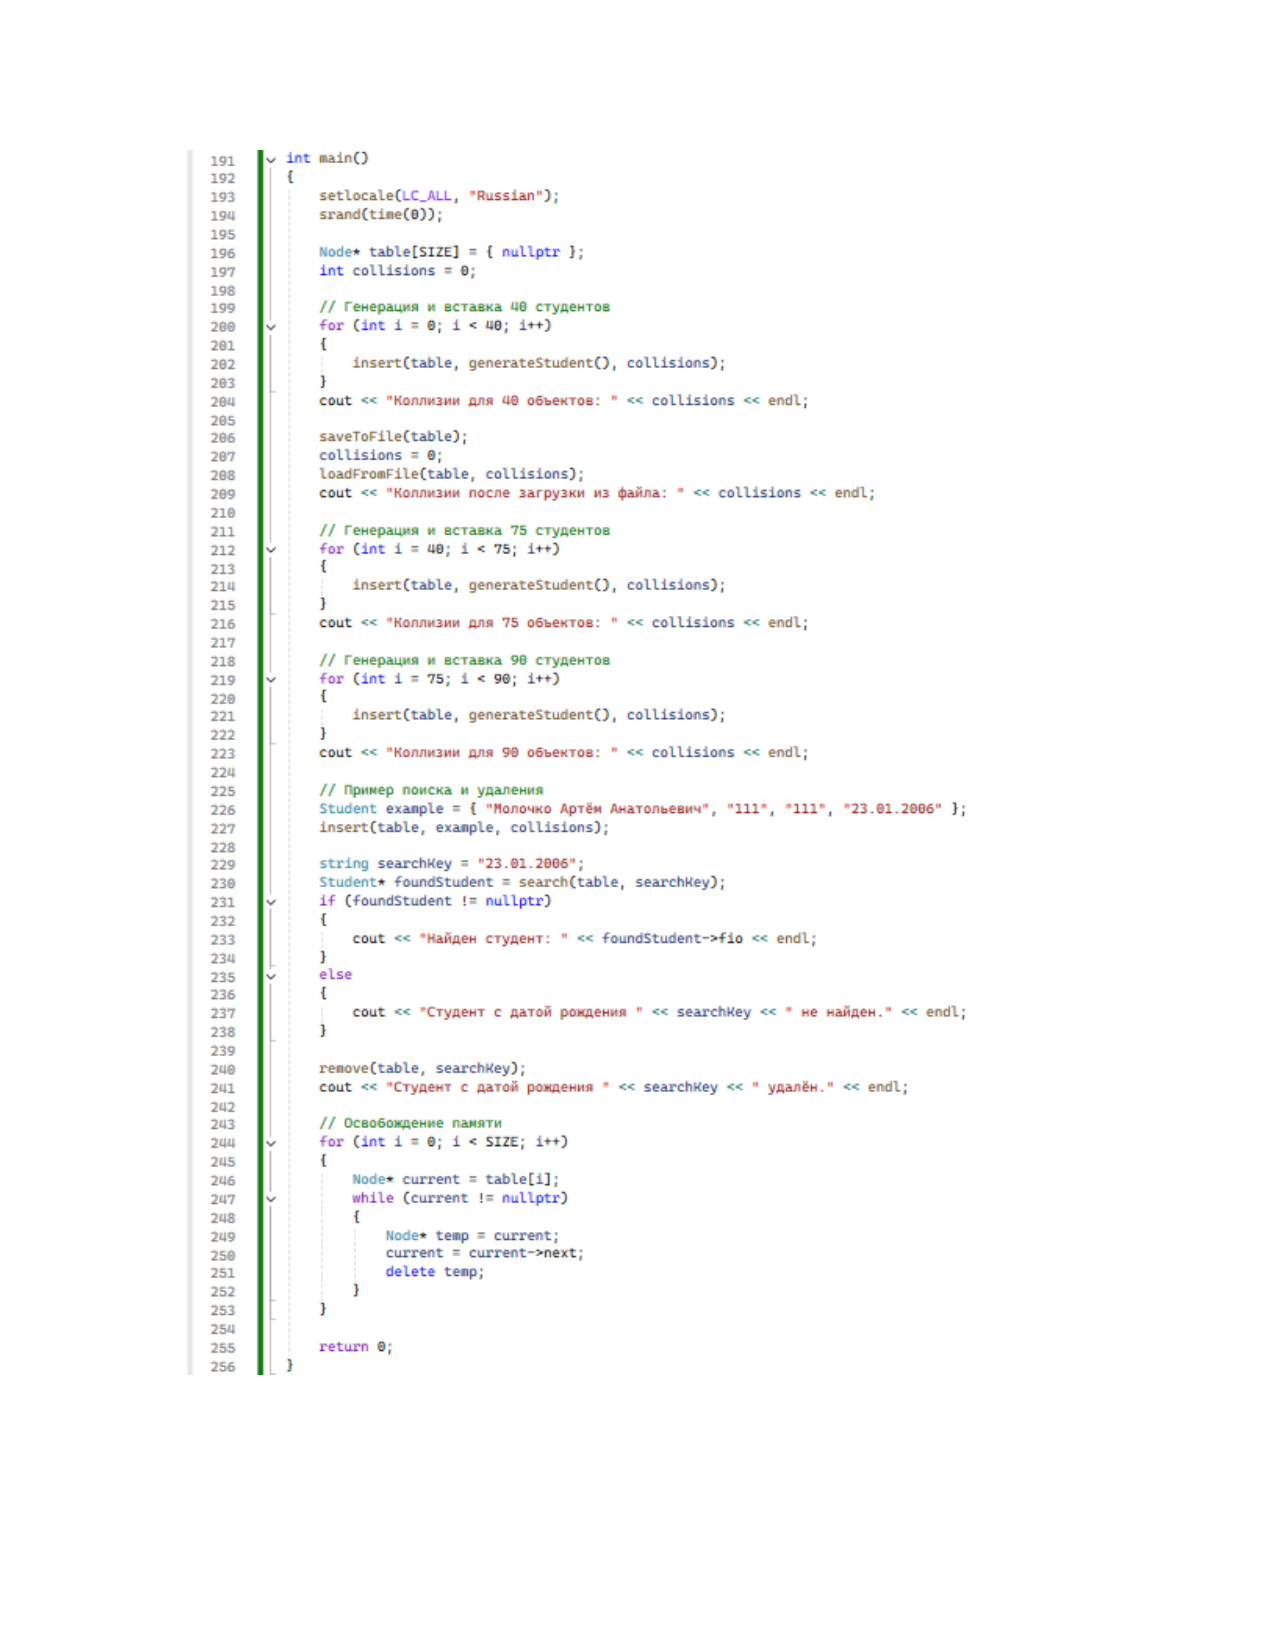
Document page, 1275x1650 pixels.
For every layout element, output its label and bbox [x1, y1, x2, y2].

picture [187, 150, 1005, 1375]
